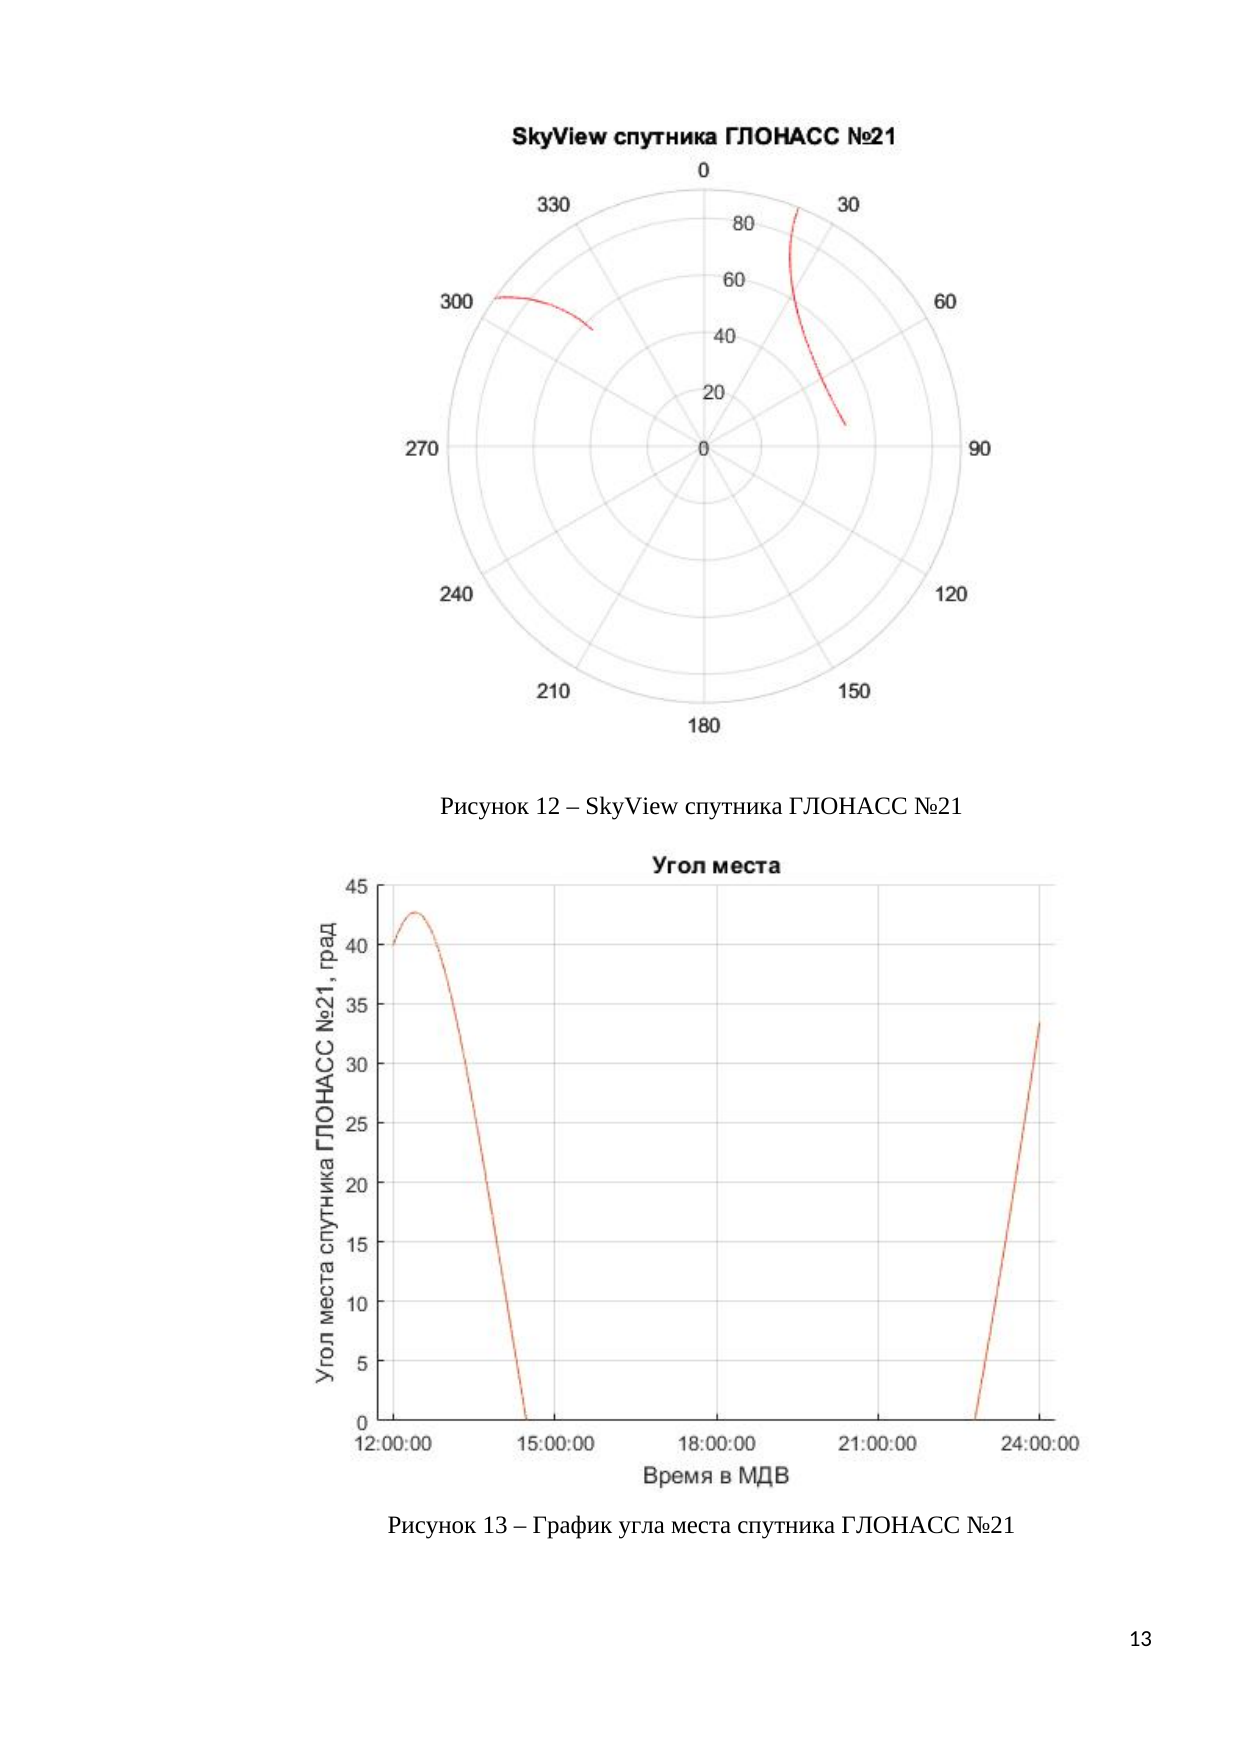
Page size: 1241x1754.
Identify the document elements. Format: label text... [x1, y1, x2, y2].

text Рисунок 13 – График угла места спутника ГЛОНАСС №21 [177, 1510, 1152, 1538]
picture [263, 836, 1139, 1493]
text Рисунок 12 – SkyView спутника ГЛОНАСС №21 [177, 791, 1152, 820]
picture [251, 118, 1127, 775]
